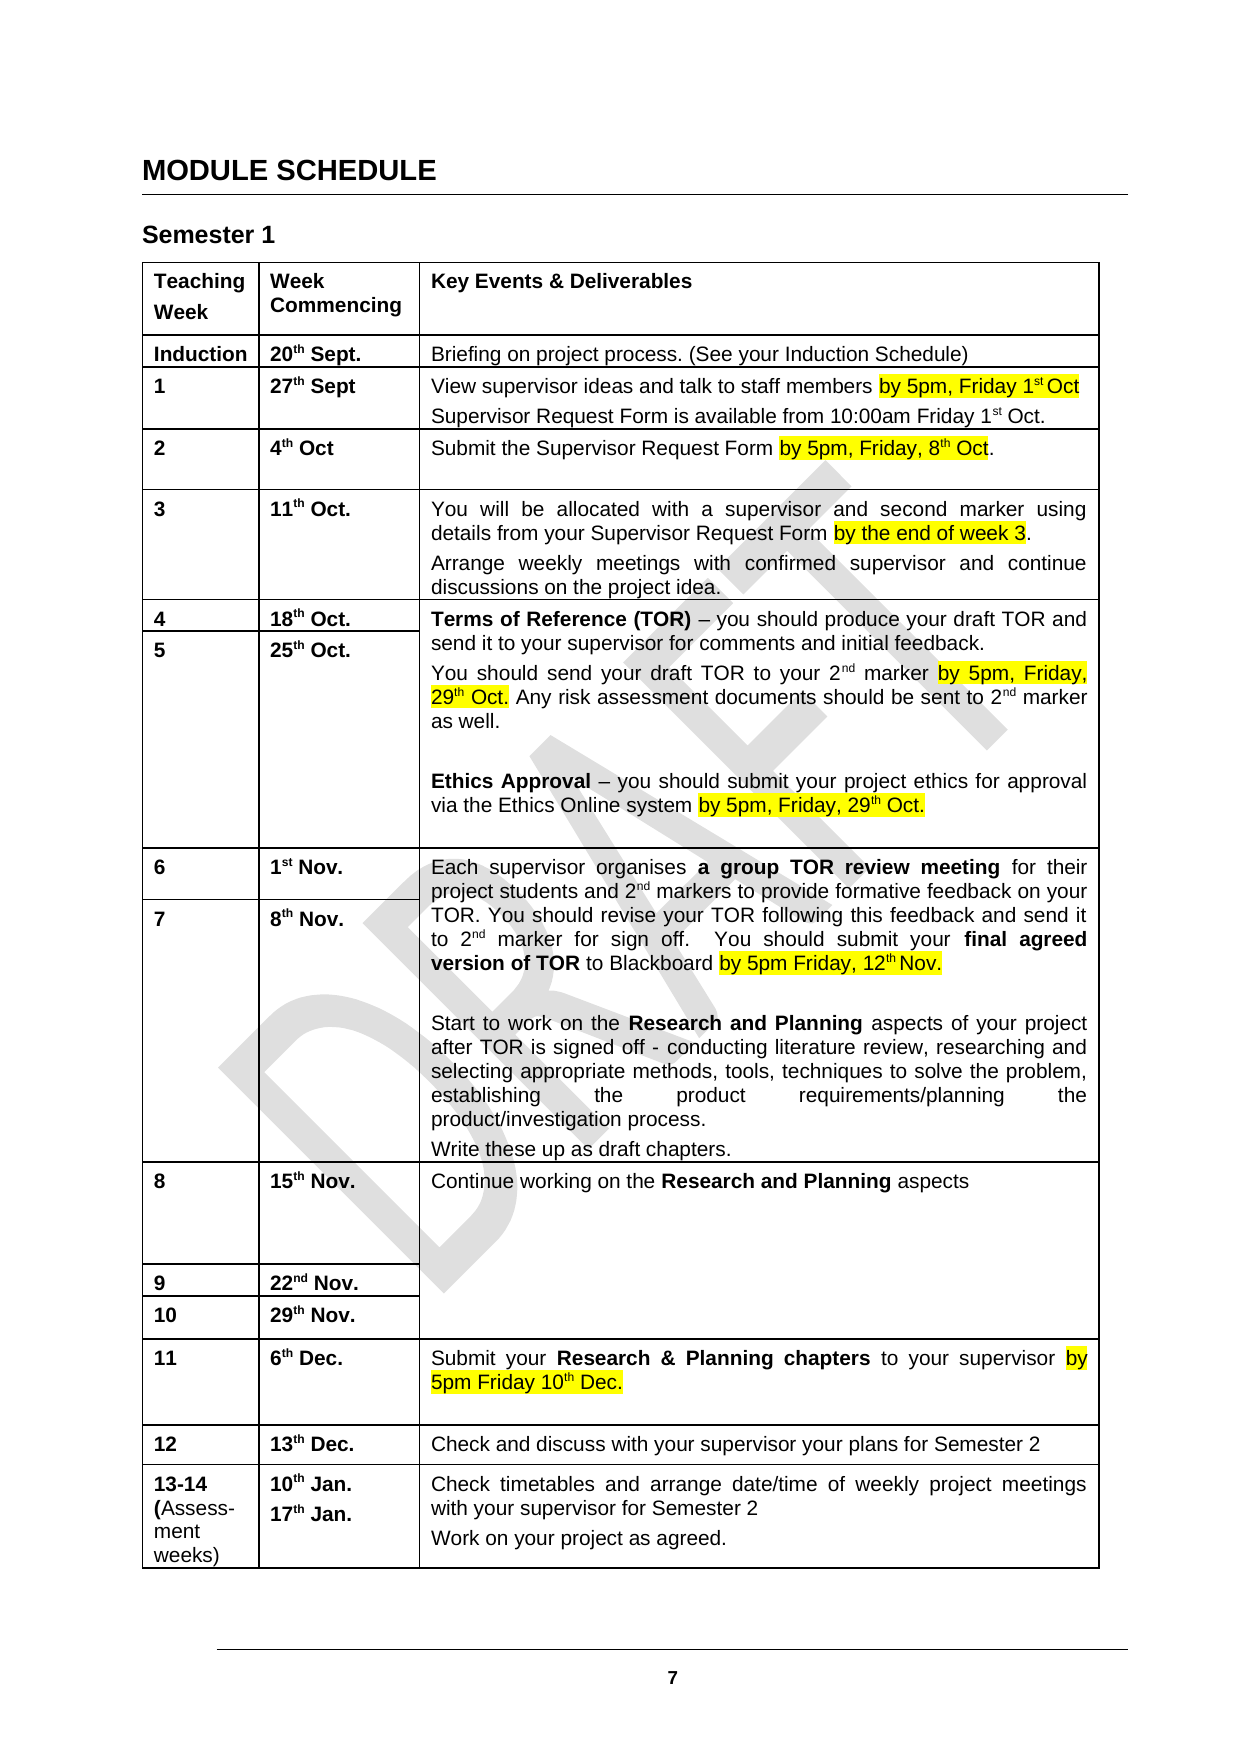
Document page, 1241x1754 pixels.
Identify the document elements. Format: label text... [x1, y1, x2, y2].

table_cell Continue working on the Research and Planning aspects [420, 1163, 1098, 1338]
table_cell You will be allocated with a supervisor and second marker using details from your Supervisor Request Form by the end of week 3. Arrange weekly meetings with confirmed supervisor and continue discussions on the project idea. [420, 490, 1098, 599]
table_cell Check timetables and arrange date/time of weekly project meetings with your supervisor for Semester 2 Work on your project as agreed. [420, 1465, 1098, 1567]
table_cell 10 [143, 1297, 258, 1338]
table_cell 2 [143, 430, 258, 489]
table_cell Induction [143, 336, 258, 366]
table_cell 27th Sept [260, 368, 419, 428]
table_cell 10th Jan. 17th Jan. [260, 1465, 419, 1567]
table_cell Briefing on project process. (See your Induction Schedule) [420, 336, 1098, 366]
table_cell 18th Oct. [260, 600, 419, 630]
table_cell 13-14 (Assess- ment weeks) [143, 1465, 258, 1567]
table_cell 20th Sept. [260, 336, 419, 366]
table_cell 11 [143, 1340, 258, 1424]
table_cell 12 [143, 1426, 258, 1464]
table_header Week Commencing [260, 263, 419, 334]
subtitle Module Schedule [142, 150, 1128, 194]
table_cell 9 [143, 1265, 258, 1295]
table_cell 25th Oct. [260, 632, 419, 847]
table_header Teaching Week [143, 263, 258, 334]
table_cell 29th Nov. [260, 1297, 419, 1338]
table_cell 6th Dec. [260, 1340, 419, 1424]
table_cell Submit your Research & Planning chapters to your supervisor by 5pm Friday 10th Dec. [420, 1340, 1098, 1424]
table_header Key Events & Deliverables [420, 263, 1098, 334]
table_cell Submit the Supervisor Request Form by 5pm, Friday, 8th Oct. [420, 430, 1098, 489]
table_cell Terms of Reference (TOR) – you should produce your draft TOR and send it to your supervisor for comments and initial feedback. You should send your draft TOR to your 2nd marker by 5pm, Friday, 29th Oct. Any risk assessment documents should be sent to 2nd marker as well. Ethics Approval – you should submit your project ethics for approval via the Ethics Online system by 5pm, Friday, 29th Oct. [420, 600, 1098, 847]
table_cell Each supervisor organises a group TOR review meeting for their project students and 2nd markers to provide formative feedback on your TOR. You should revise your TOR following this feedback and send it to 2nd marker for sign off. You should submit your final agreed version of TOR to Blackboard by 5pm Friday, 12th Nov. Start to work on the Research and Planning aspects of your project after TOR is signed off - conducting literature review, researching and selecting appropriate methods, tools, techniques to solve the problem, establishing the product requirements/planning the product/investigation process. Write these up as draft chapters. [420, 849, 1098, 1161]
table_cell 8th Nov. [260, 900, 419, 1161]
table_cell 3 [143, 490, 258, 599]
table_cell 6 [143, 849, 258, 899]
subtitle Semester 1 [142, 220, 1128, 249]
table_cell Check and discuss with your supervisor your plans for Semester 2 [420, 1426, 1098, 1464]
table_cell 13th Dec. [260, 1426, 419, 1464]
table_cell 4th Oct [260, 430, 419, 489]
table_cell 8 [143, 1163, 258, 1263]
table_cell View supervisor ideas and talk to staff members by 5pm, Friday 1st Oct Supervisor Request Form is available from 10:00am Friday 1st Oct. [420, 368, 1098, 428]
table_cell 5 [143, 632, 258, 847]
table_cell 15th Nov. [260, 1163, 419, 1263]
table_cell 11th Oct. [260, 490, 419, 599]
table_cell 22nd Nov. [260, 1265, 419, 1295]
table_cell 1st Nov. [260, 849, 419, 899]
table_cell 4 [143, 600, 258, 630]
table_cell 7 [143, 900, 258, 1161]
table_cell 1 [143, 368, 258, 428]
